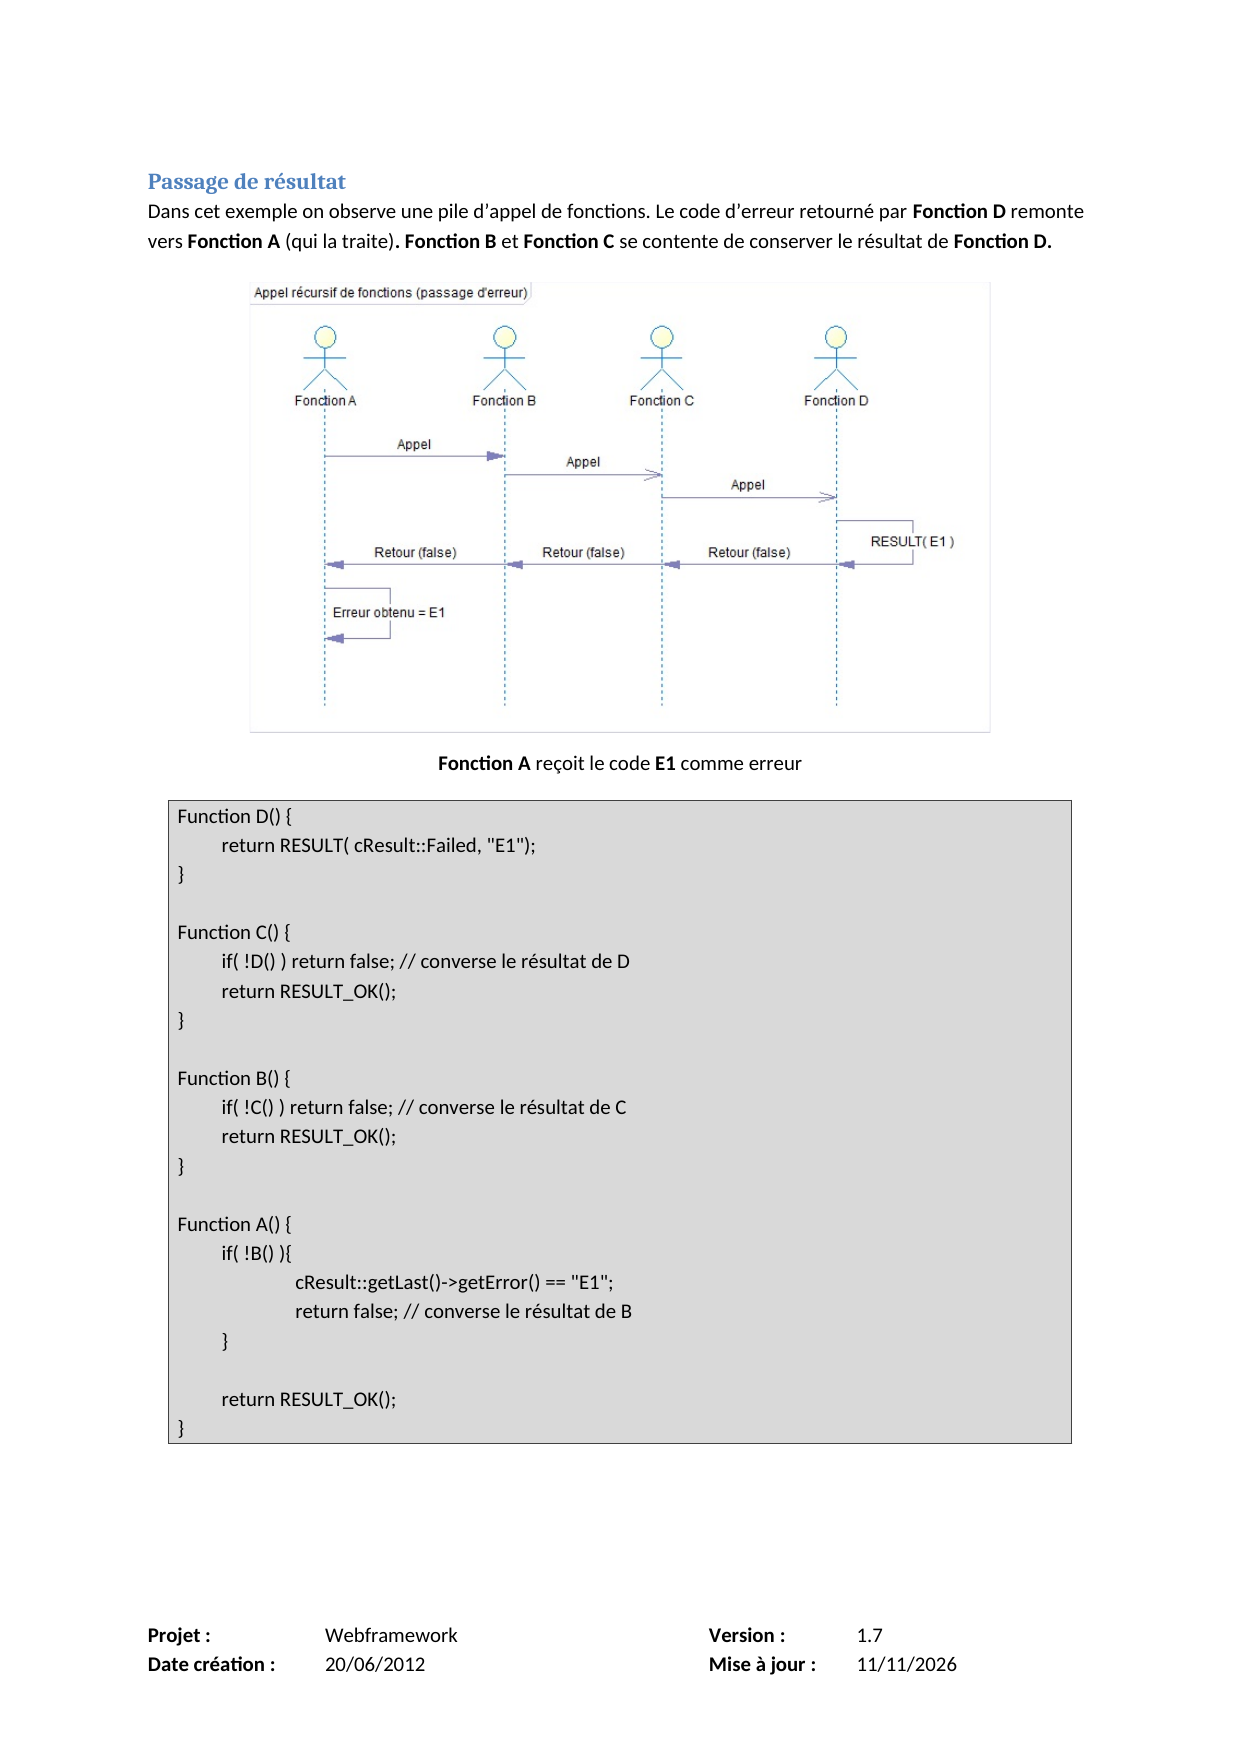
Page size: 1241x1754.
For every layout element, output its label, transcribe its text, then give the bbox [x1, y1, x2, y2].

text } [169, 1325, 1071, 1353]
text } [169, 1150, 1071, 1178]
text } [169, 1412, 1071, 1443]
text Function C() { [169, 916, 1071, 945]
picture [249, 282, 991, 733]
subtitle Passage de résultat [148, 168, 1093, 195]
text Dans cet exemple on observe une pile d’appel de fonctions. Le code d’erreur retourné par Fonction D remonte vers Fonction A (qui la traite). Fonction B et Fonction C se contente de conserver le résultat de Fonction D. [148, 199, 1093, 253]
text cResult::getLast()->getError() == "E1"; [169, 1266, 1071, 1295]
text Fonction A reçoit le code E1 comme erreur [148, 750, 1093, 775]
text return RESULT_OK(); [169, 975, 1071, 1003]
text Function A() { [169, 1208, 1071, 1237]
text Function D() { [169, 801, 1071, 828]
text return RESULT_OK(); [169, 1383, 1071, 1412]
text return RESULT( cResult::Failed, "E1"); [169, 829, 1071, 857]
text return false; // converse le résultat de B [169, 1296, 1071, 1324]
text if( !D() ) return false; // converse le résultat de D [169, 946, 1071, 974]
text } [169, 1004, 1071, 1032]
text } [169, 858, 1071, 887]
text if( !B() ){ [169, 1237, 1071, 1266]
text return RESULT_OK(); [169, 1121, 1071, 1149]
text if( !C() ) return false; // converse le résultat de C [169, 1091, 1071, 1120]
text Function B() { [169, 1062, 1071, 1091]
